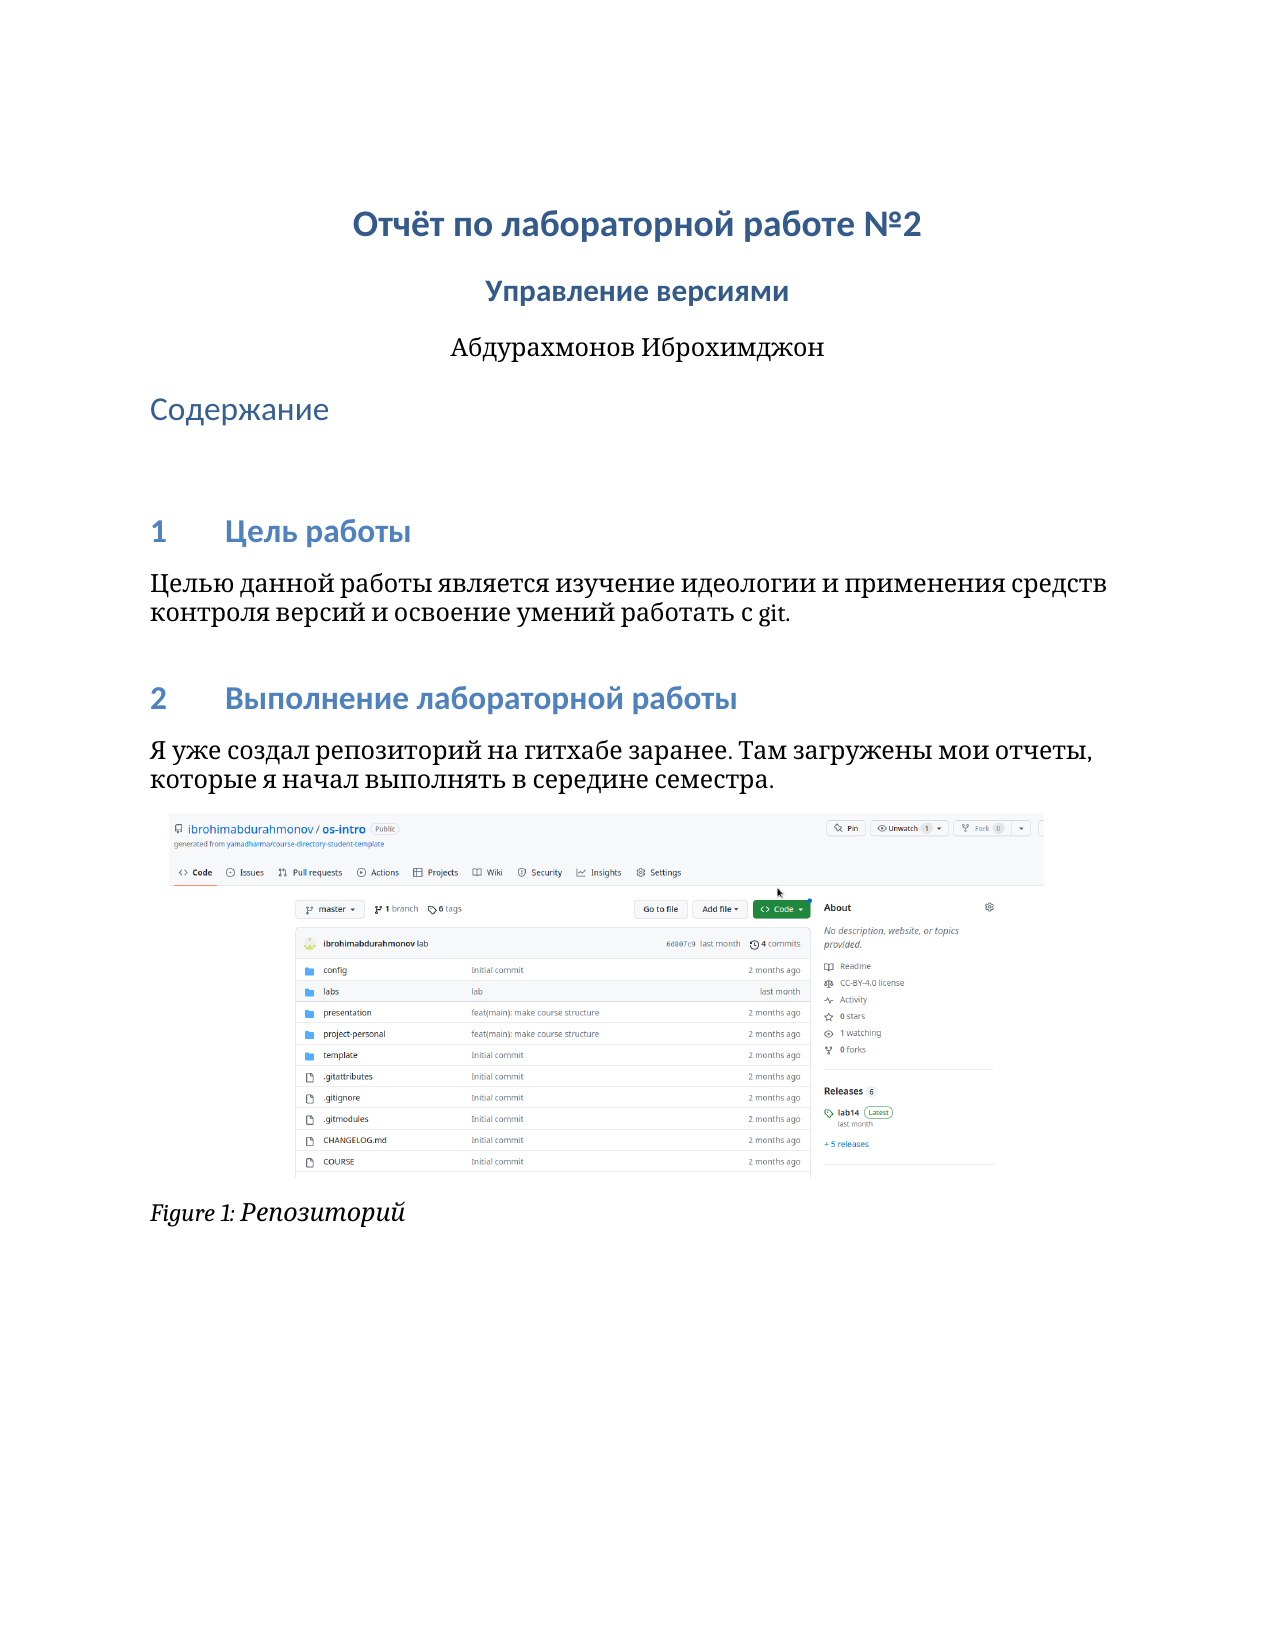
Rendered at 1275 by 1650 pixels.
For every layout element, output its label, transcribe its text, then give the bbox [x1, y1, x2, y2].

text Целью данной работы является изучение идеологии и применения средств контроля версий и освоение умений работать с git. [150, 570, 1125, 627]
picture [168, 813, 1044, 1178]
title Отчёт по лабораторной работе №2 [150, 200, 1125, 246]
subtitle 2 Выполнение лабораторной работы [150, 677, 1125, 718]
text Абдурахмонов Иброхимджон [150, 334, 1125, 363]
subtitle 1 Цель работы [150, 510, 1125, 551]
text Я уже создал репозиторий на гитхабе заранее. Там загружены мои отчеты, которые я начал выполнять в середине семестра. [150, 737, 1125, 794]
text Figure 1: Репозиторий [150, 1198, 1125, 1227]
subtitle Управление версиями [150, 271, 1125, 309]
